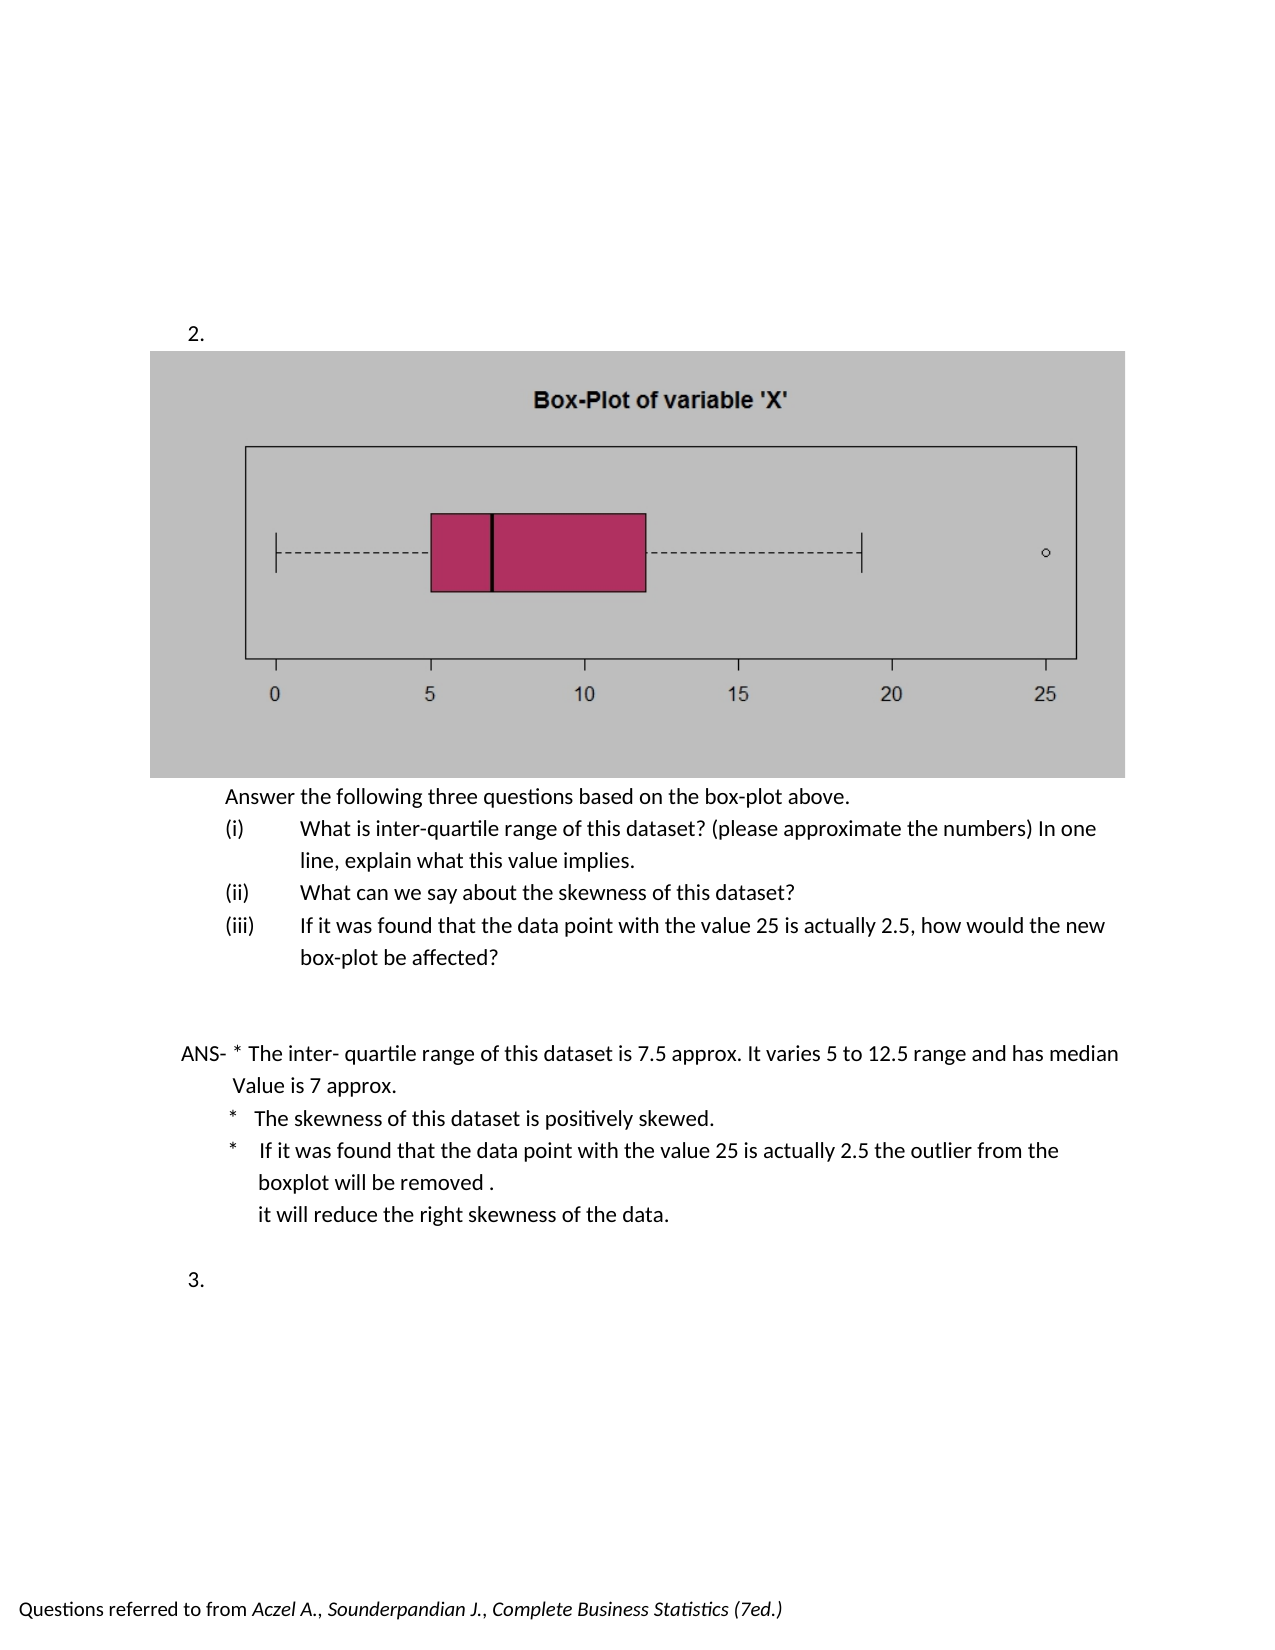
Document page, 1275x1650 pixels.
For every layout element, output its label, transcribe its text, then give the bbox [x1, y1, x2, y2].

text * The skewness of this dataset is positively skewed. [150, 1104, 1125, 1132]
list If it was found that the data point with the value 25 is actually 2.5, how would the new box-plot be affected? [225, 911, 1125, 971]
text ANS- * The inter- quartile range of this dataset is 7.5 approx. It varies 5 to 12.5 range and has median [150, 1039, 1125, 1067]
list What can we say about the skewness of this dataset? [225, 878, 1125, 907]
picture [150, 351, 1125, 778]
text it will reduce the right skewness of the data. [150, 1200, 1125, 1228]
list Answer the following three questions based on the box-plot above. [225, 782, 1125, 810]
text Value is 7 approx. [150, 1072, 1125, 1100]
text boxplot will be removed . [150, 1168, 1125, 1196]
list What is inter-quartile range of this dataset? (please approximate the numbers) In one line, explain what this value implies. [225, 814, 1125, 874]
text * If it was found that the data point with the value 25 is actually 2.5 the outlier from the [150, 1136, 1125, 1164]
